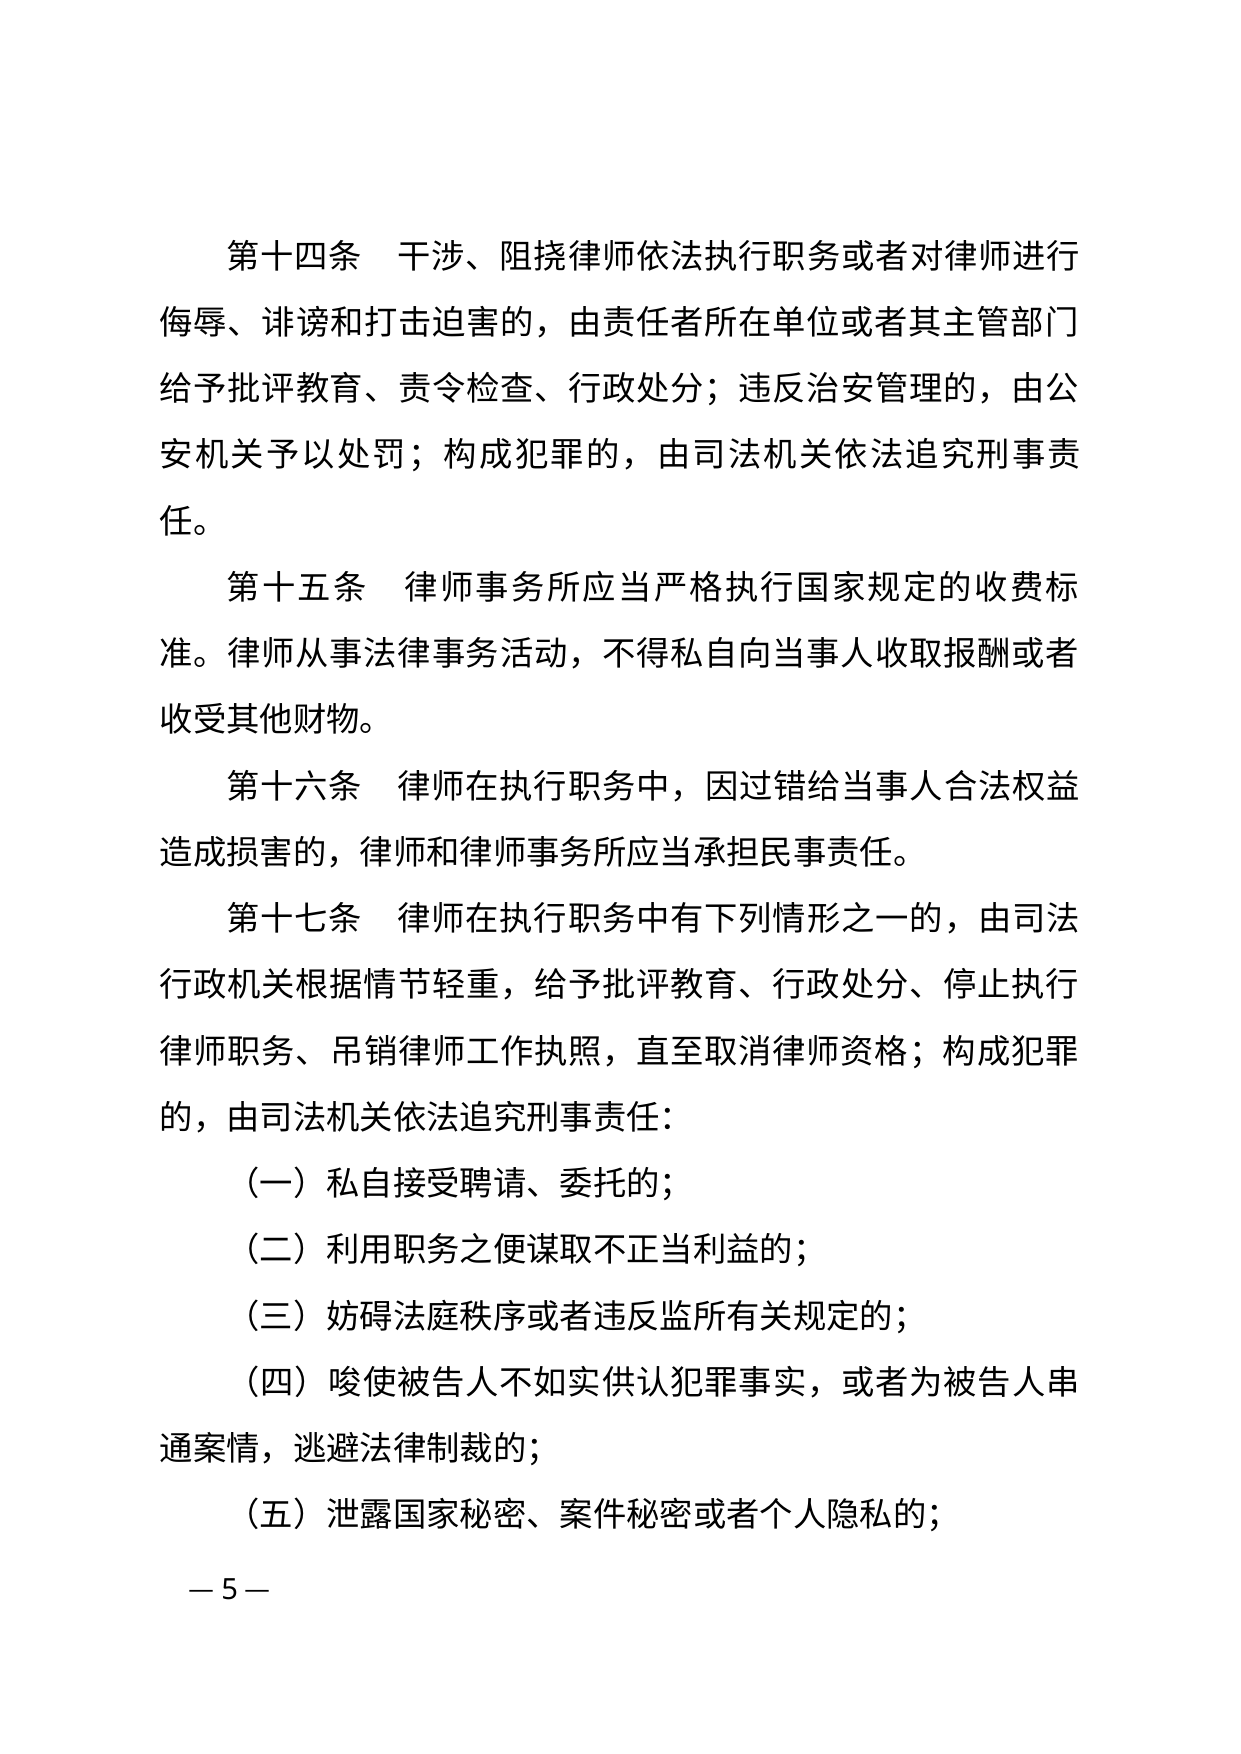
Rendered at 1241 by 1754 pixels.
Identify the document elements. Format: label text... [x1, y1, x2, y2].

text （三）妨碍法庭秩序或者违反监所有关规定的； [159, 1280, 1081, 1347]
text 第十七条 律师在执行职务中有下列情形之一的，由司法行政机关根据情节轻重，给予批评教育、行政处分、停止执行律师职务、吊销律师工作执照，直至取消律师资格；构成犯罪的，由司法机关依法追究刑事责任： [159, 883, 1081, 1148]
text （四）唆使被告人不如实供认犯罪事实，或者为被告人串通案情，逃避法律制裁的； [159, 1347, 1081, 1479]
text 第十六条 律师在执行职务中，因过错给当事人合法权益造成损害的，律师和律师事务所应当承担民事责任。 [159, 750, 1081, 883]
text （二）利用职务之便谋取不正当利益的； [159, 1214, 1081, 1280]
text （一）私自接受聘请、委托的； [159, 1148, 1081, 1214]
text 第十四条 干涉、阻挠律师依法执行职务或者对律师进行侮辱、诽谤和打击迫害的，由责任者所在单位或者其主管部门给予批评教育、责令检查、行政处分；违反治安管理的，由公安机关予以处罚；构成犯罪的，由司法机关依法追究刑事责任。 [159, 220, 1081, 552]
text 第十五条 律师事务所应当严格执行国家规定的收费标准。律师从事法律事务活动，不得私自向当事人收取报酬或者收受其他财物。 [159, 552, 1081, 750]
text （五）泄露国家秘密、案件秘密或者个人隐私的； [159, 1479, 1081, 1545]
